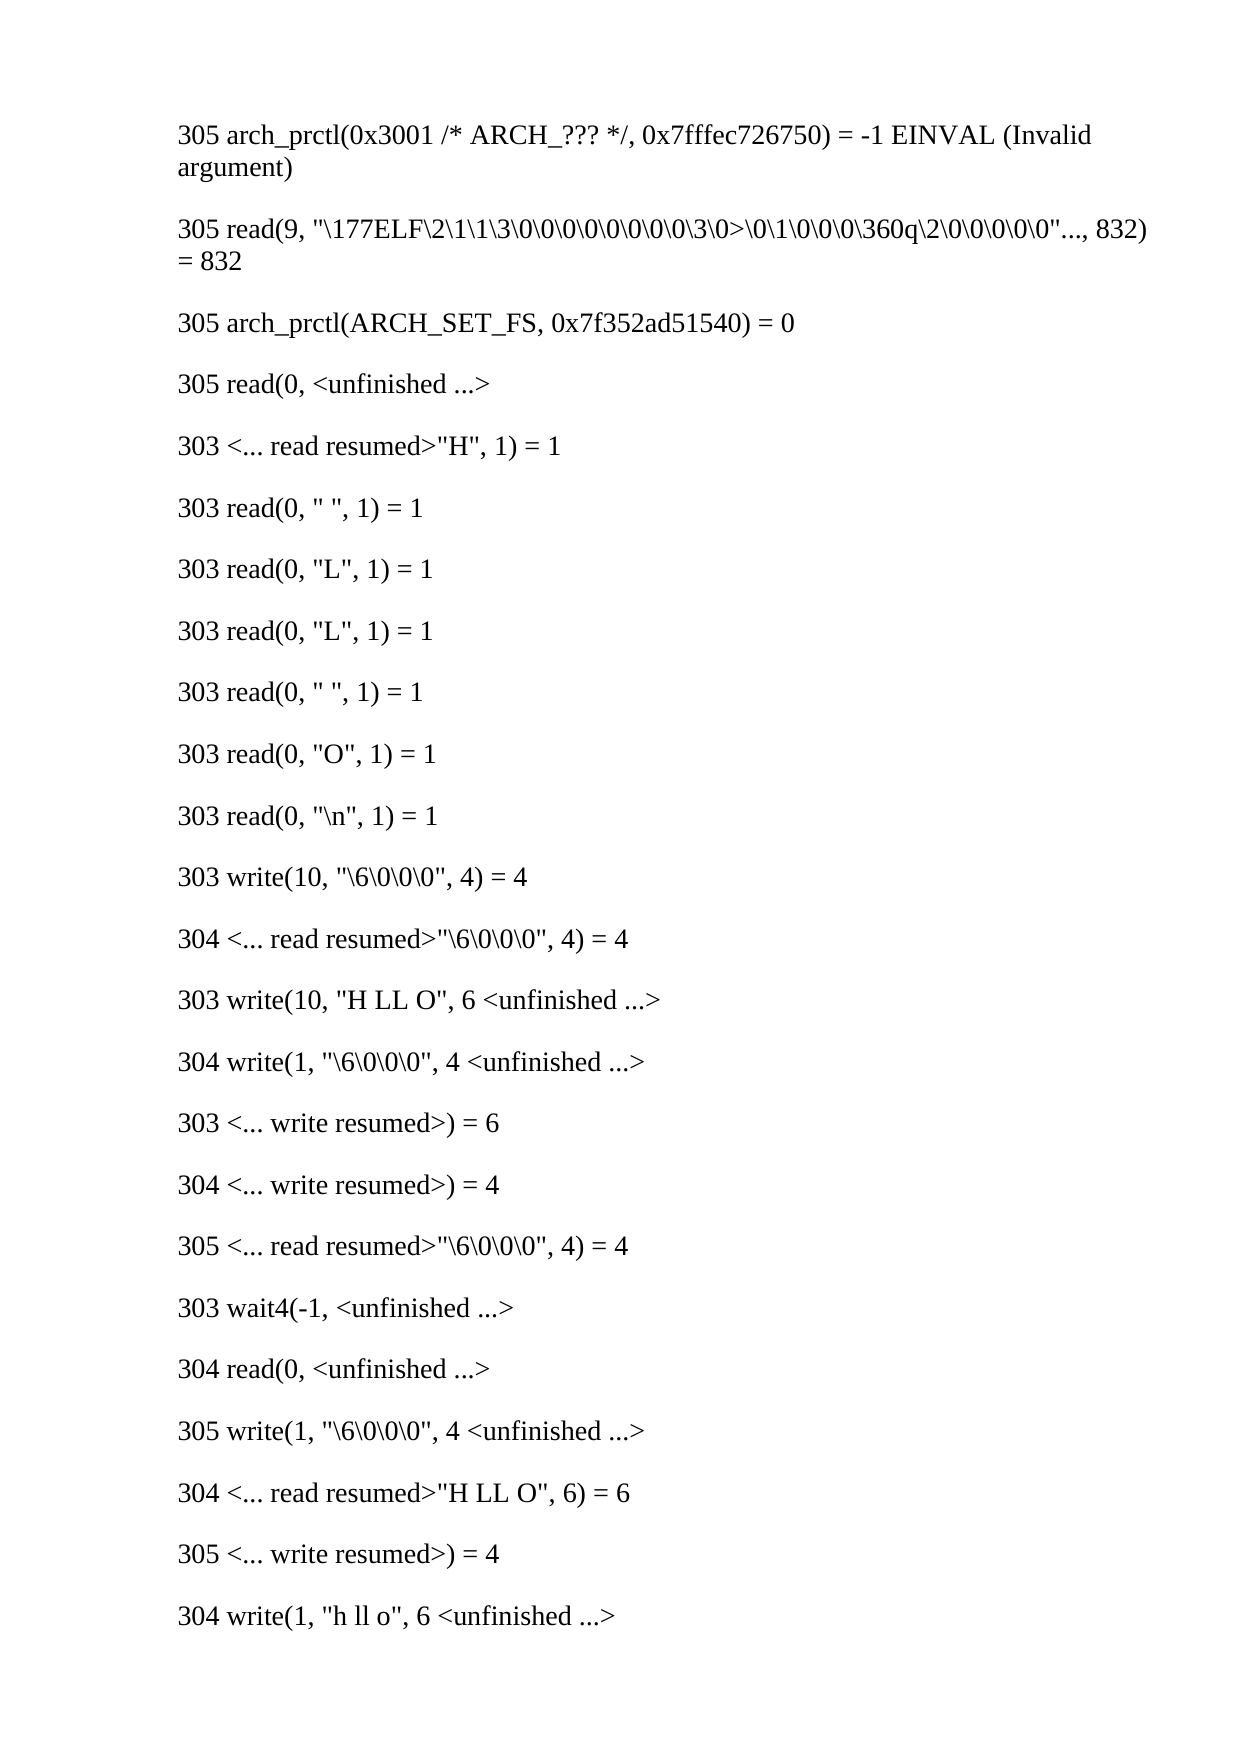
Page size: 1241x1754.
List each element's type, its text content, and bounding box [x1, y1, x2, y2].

text 304 read(0, <unfinished ...> [177, 1353, 1152, 1385]
text 303 read(0, " ", 1) = 1 [177, 491, 1152, 523]
text 305 write(1, "\6\0\0\0", 4 <unfinished ...> [177, 1414, 1152, 1447]
text 305 <... write resumed>) = 4 [177, 1537, 1152, 1570]
text 305 arch_prctl(0x3001 /* ARCH_??? */, 0x7fffec726750) = -1 EINVAL (Invalid argument) [177, 118, 1152, 183]
text 305 read(0, <unfinished ...> [177, 368, 1152, 400]
text 304 write(1, "\6\0\0\0", 4 <unfinished ...> [177, 1045, 1152, 1077]
text 303 read(0, "L", 1) = 1 [177, 614, 1152, 646]
text 304 <... read resumed>"H LL O", 6) = 6 [177, 1476, 1152, 1508]
text 303 read(0, "\n", 1) = 1 [177, 798, 1152, 831]
text 303 write(10, "\6\0\0\0", 4) = 4 [177, 860, 1152, 892]
text 303 <... read resumed>"H", 1) = 1 [177, 429, 1152, 462]
text 305 <... read resumed>"\6\0\0\0", 4) = 4 [177, 1229, 1152, 1262]
text 304 <... write resumed>) = 4 [177, 1168, 1152, 1200]
text 303 read(0, "L", 1) = 1 [177, 552, 1152, 585]
text 303 <... write resumed>) = 6 [177, 1106, 1152, 1139]
text 304 write(1, "h ll o", 6 <unfinished ...> [177, 1599, 1152, 1631]
text 304 <... read resumed>"\6\0\0\0", 4) = 4 [177, 922, 1152, 954]
text 305 arch_prctl(ARCH_SET_FS, 0x7f352ad51540) = 0 [177, 306, 1152, 338]
text 303 read(0, " ", 1) = 1 [177, 675, 1152, 708]
text 305 read(9, "\177ELF\2\1\1\3\0\0\0\0\0\0\0\0\3\0>\0\1\0\0\0\360q\2\0\0\0\0\0"..., 832) = 832 [177, 212, 1152, 277]
text 303 read(0, "O", 1) = 1 [177, 737, 1152, 769]
text 303 write(10, "H LL O", 6 <unfinished ...> [177, 983, 1152, 1016]
text 303 wait4(-1, <unfinished ...> [177, 1291, 1152, 1323]
